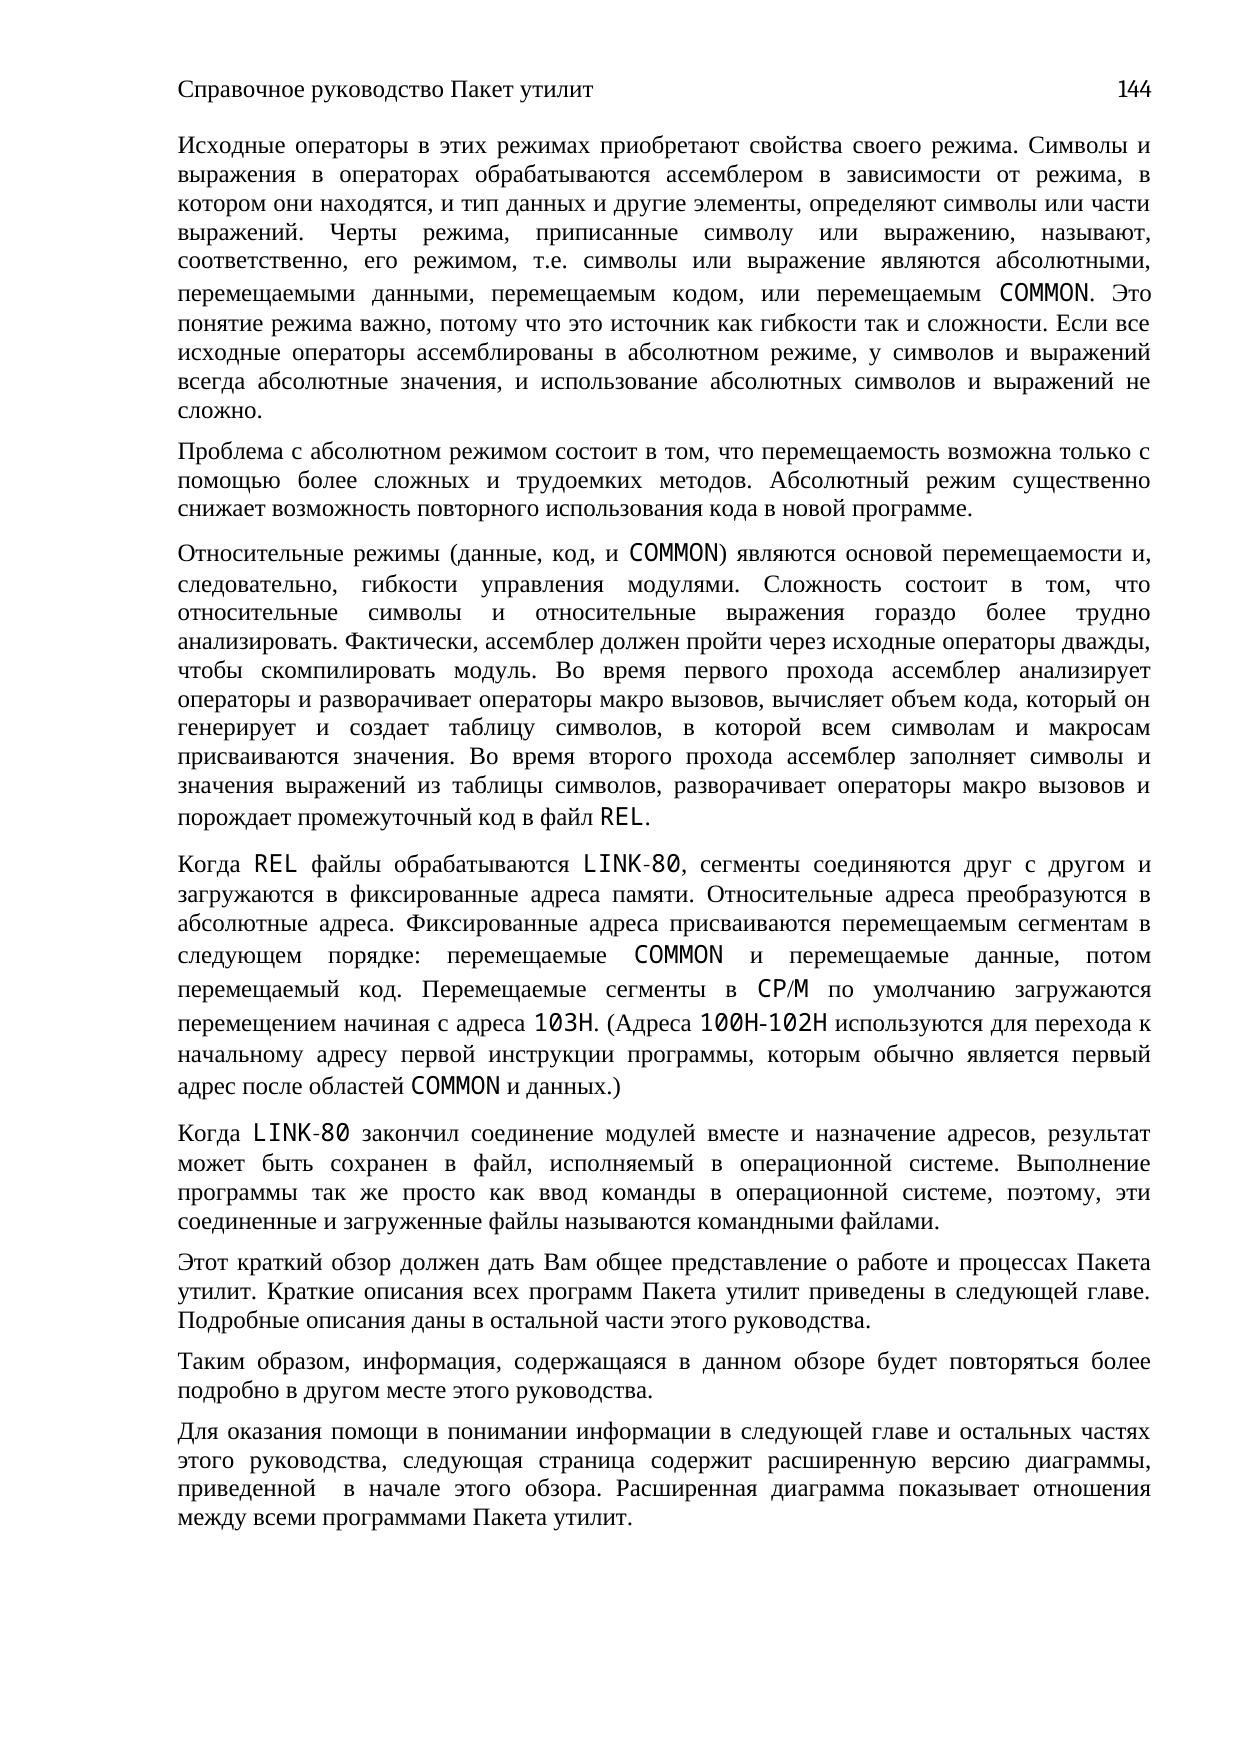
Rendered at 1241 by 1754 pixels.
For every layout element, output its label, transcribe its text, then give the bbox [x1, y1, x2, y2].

text Для оказания помощи в понимании информации в следующей главе и остальных частях этого руководства, следующая страница содержит расширенную версию диаграммы, приведенной в начале этого обзора. Расширенная диаграмма показывает отношения между всеми программами Пакета утилит. [177, 1416, 1152, 1531]
text Исходные операторы в этих режимах приобретают свойства своего режима. Символы и выражения в операторах обрабатываются ассемблером в зависимости от режима, в котором они находятся, и тип данных и другие элементы, определяют символы или части выражений. Черты режима, приписанные символу или выражению, называют, соответственно, его режимом, т.е. символы или выражение являются абсолютными, перемещаемыми данными, перемещаемым кодом, или перемещаемым COMMON. Это понятие режима важно, потому что это источник как гибкости так и сложности. Если все исходные операторы ассемблированы в абсолютном режиме, у символов и выражений всегда абсолютные значения, и использование абсолютных символов и выражений не сложно. [177, 131, 1152, 423]
text Когда REL файлы обрабатываются LINK-80, сегменты соединяются друг с другом и загружаются в фиксированные адреса памяти. Относительные адреса преобразуются в абсолютные адреса. Фиксированные адреса присваиваются перемещаемым сегментам в следующем порядке: перемещаемые COMMON и перемещаемые данные, потом перемещаемый код. Перемещаемые сегменты в CP/M по умолчанию загружаются перемещением начиная с адреса 103H. (Адреса 100H-102H используются для перехода к начальному адресу первой инструкции программы, которым обычно является первый адрес после областей COMMON и данных.) [177, 845, 1152, 1102]
text Проблема с абсолютном режимом состоит в том, что перемещаемость возможна только с помощью более сложных и трудоемких методов. Абсолютный режим существенно снижает возможность повторного использования кода в новой программе. [177, 436, 1152, 522]
text Когда LINK-80 закончил соединение модулей вместе и назначение адресов, результат может быть сохранен в файл, исполняемый в операционной системе. Выполнение программы так же просто как ввод команды в операционной системе, поэтому, эти соединенные и загруженные файлы называются командными файлами. [177, 1114, 1152, 1235]
text Таким образом, информация, содержащаяся в данном обзоре будет повторяться более подробно в другом месте этого руководства. [177, 1346, 1152, 1403]
text Относительные режимы (данные, код, и COMMON) являются основой перемещаемости и, следовательно, гибкости управления модулями. Сложность состоит в том, что относительные символы и относительные выражения гораздо более трудно анализировать. Фактически, ассемблер должен пройти через исходные операторы дважды, чтобы скомпилировать модуль. Во время первого прохода ассемблер анализирует операторы и разворачивает операторы макро вызовов, вычисляет объем кода, который он генерирует и создает таблицу символов, в которой всем символам и макросам присваиваются значения. Во время второго прохода ассемблер заполняет символы и значения выражений из таблицы символов, разворачивает операторы макро вызовов и порождает промежуточный код в файл REL. [177, 535, 1152, 833]
text Этот краткий обзор должен дать Вам общее представление о работе и процессах Пакета утилит. Краткие описания всех программ Пакета утилит приведены в следующей главе. Подробные описания даны в остальной части этого руководства. [177, 1247, 1152, 1333]
